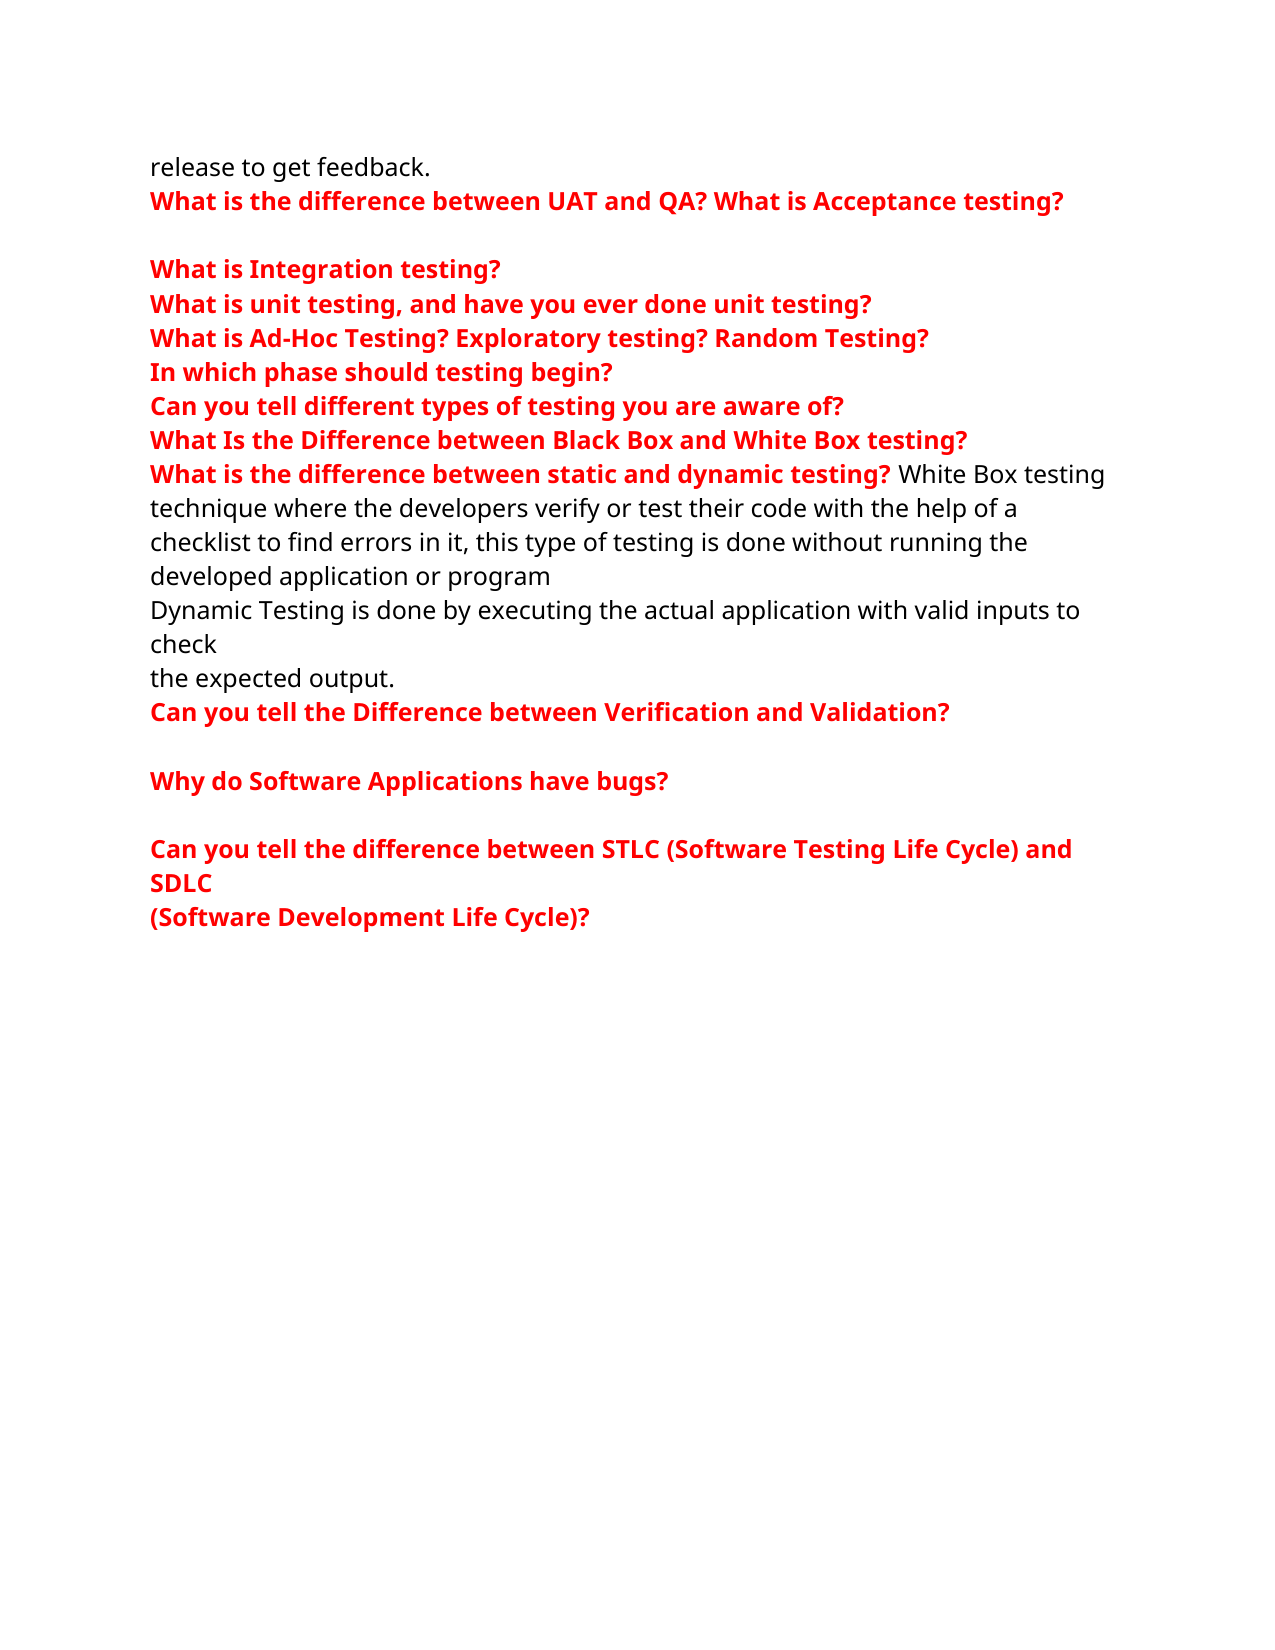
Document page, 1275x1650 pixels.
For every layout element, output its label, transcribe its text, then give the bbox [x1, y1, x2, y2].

text What is the difference between UAT and QA? What is Acceptance testing? [150, 184, 1125, 218]
text What is unit testing, and have you ever done unit testing? [150, 286, 1125, 320]
text Can you tell the Difference between Verification and Validation? [150, 695, 1125, 729]
text release to get feedback. [150, 150, 1125, 184]
text In which phase should testing begin? [150, 354, 1125, 388]
text What Is the Difference between Black Box and White Box testing? [150, 422, 1125, 457]
text Why do Software Applications have bugs? [150, 763, 1125, 797]
text Dynamic Testing is done by executing the actual application with valid inputs to check [150, 593, 1125, 661]
text What is Ad-Hoc Testing? Exploratory testing? Random Testing? [150, 320, 1125, 354]
text (Software Development Life Cycle)? [150, 899, 1125, 933]
text Can you tell the difference between STLC (Software Testing Life Cycle) and SDLC [150, 831, 1125, 899]
text What is Integration testing? [150, 252, 1125, 286]
text Can you tell different types of testing you are aware of? [150, 388, 1125, 422]
text What is the difference between static and dynamic testing? White Box testing technique where the developers verify or test their code with the help of a checklist to find errors in it, this type of testing is done without running the developed application or program [150, 457, 1125, 593]
text the expected output. [150, 661, 1125, 695]
